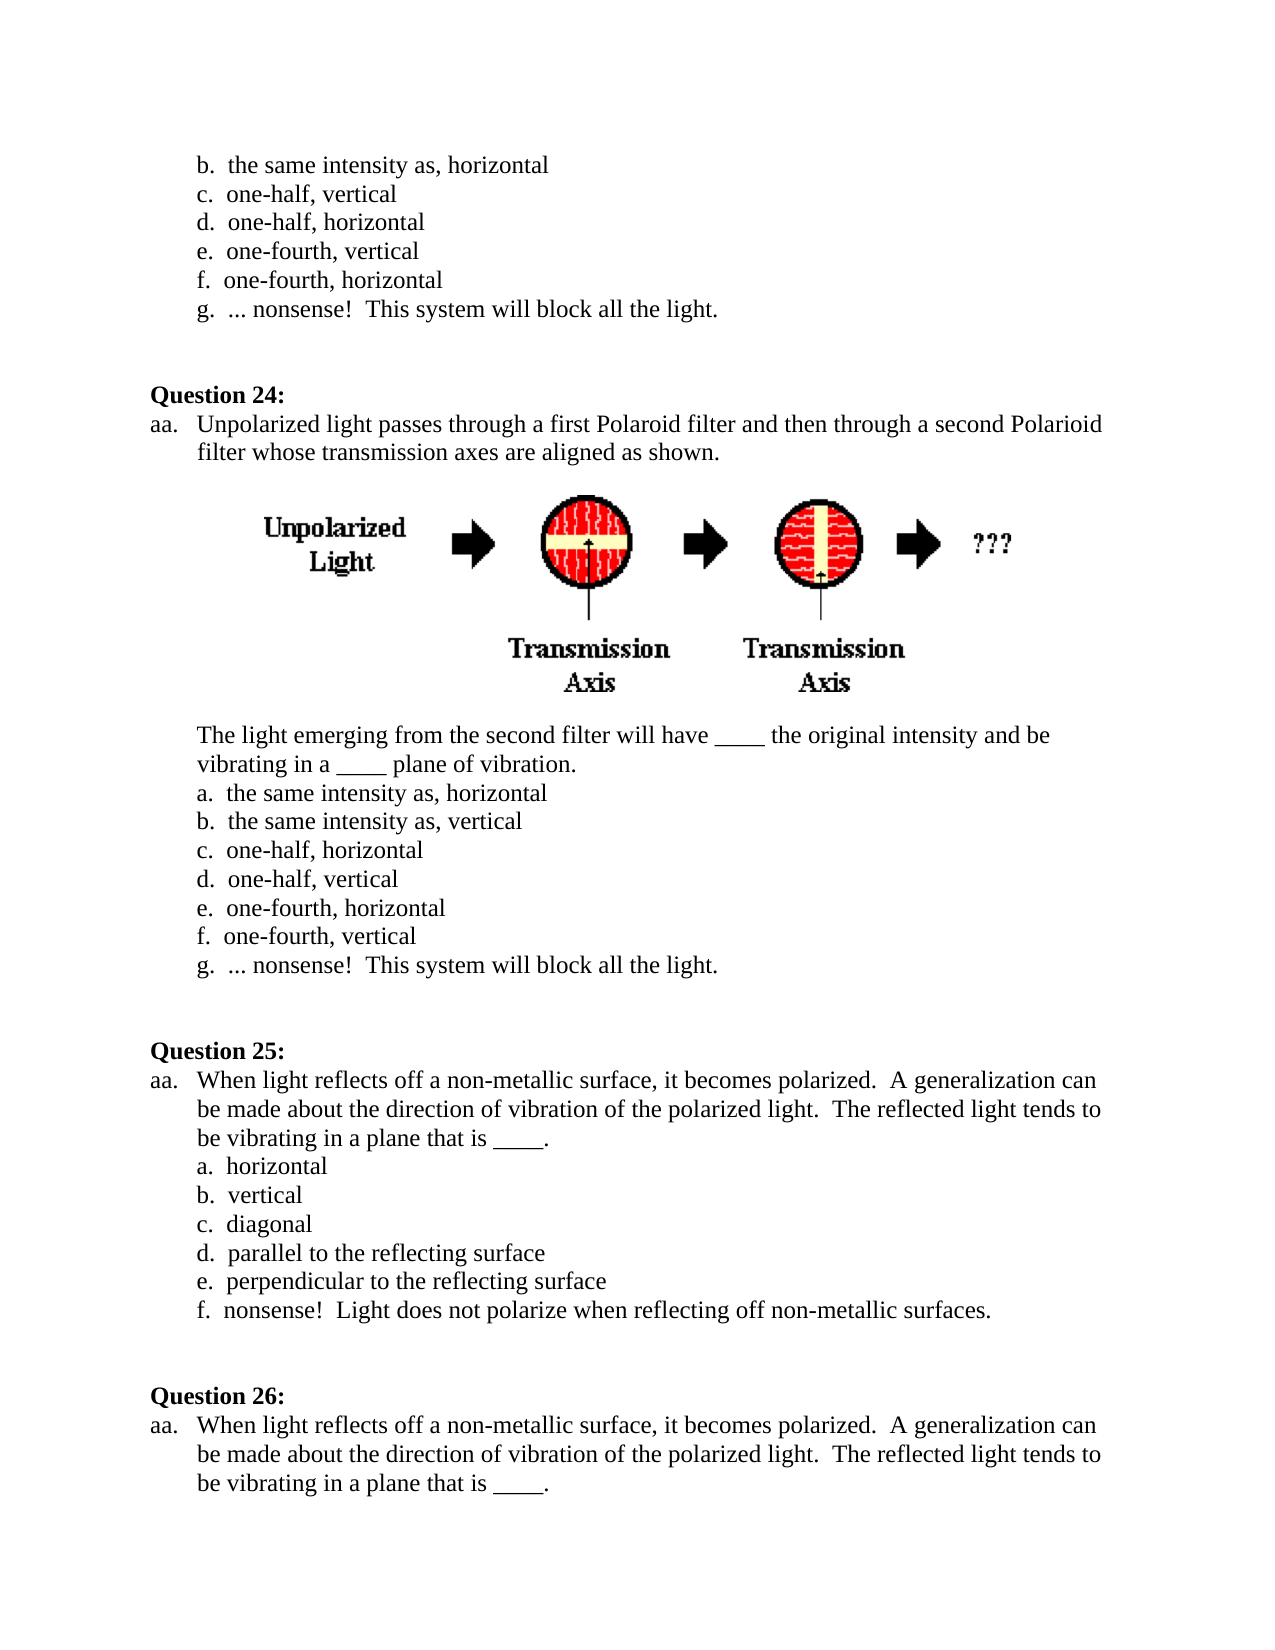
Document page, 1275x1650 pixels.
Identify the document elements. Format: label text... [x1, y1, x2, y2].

text a. the same intensity as, horizontal [150, 778, 1125, 806]
picture [263, 495, 1012, 692]
text f. one-fourth, horizontal [150, 265, 1125, 294]
text d. one-half, vertical [150, 864, 1125, 893]
text b. vertical [150, 1180, 1125, 1209]
text Question 24: [150, 380, 1125, 409]
text a. horizontal [150, 1151, 1125, 1180]
text d. one-half, horizontal [150, 207, 1125, 236]
text c. one-half, vertical [150, 179, 1125, 207]
text f. one-fourth, vertical [150, 921, 1125, 950]
text The light emerging from the second filter will have ____ the original intensity and be vibrating in a ____ plane of vibration. [150, 720, 1125, 778]
text g. ... nonsense! This system will block all the light. [150, 294, 1125, 322]
text c. diagonal [150, 1209, 1125, 1238]
text e. one-fourth, horizontal [150, 893, 1125, 921]
text aa. Unpolarized light passes through a first Polaroid filter and then through a second Polarioid filter whose transmission axes are aligned as shown. [150, 409, 1125, 466]
text c. one-half, horizontal [150, 835, 1125, 864]
text b. the same intensity as, horizontal [150, 150, 1125, 179]
text g. ... nonsense! This system will block all the light. [150, 950, 1125, 979]
text f. nonsense! Light does not polarize when reflecting off non-metallic surfaces. [150, 1295, 1125, 1324]
text Question 26: [150, 1381, 1125, 1410]
text Question 25: [150, 1036, 1125, 1065]
text d. parallel to the reflecting surface [150, 1238, 1125, 1266]
text e. one-fourth, vertical [150, 236, 1125, 265]
text b. the same intensity as, vertical [150, 806, 1125, 835]
text e. perpendicular to the reflecting surface [150, 1266, 1125, 1295]
